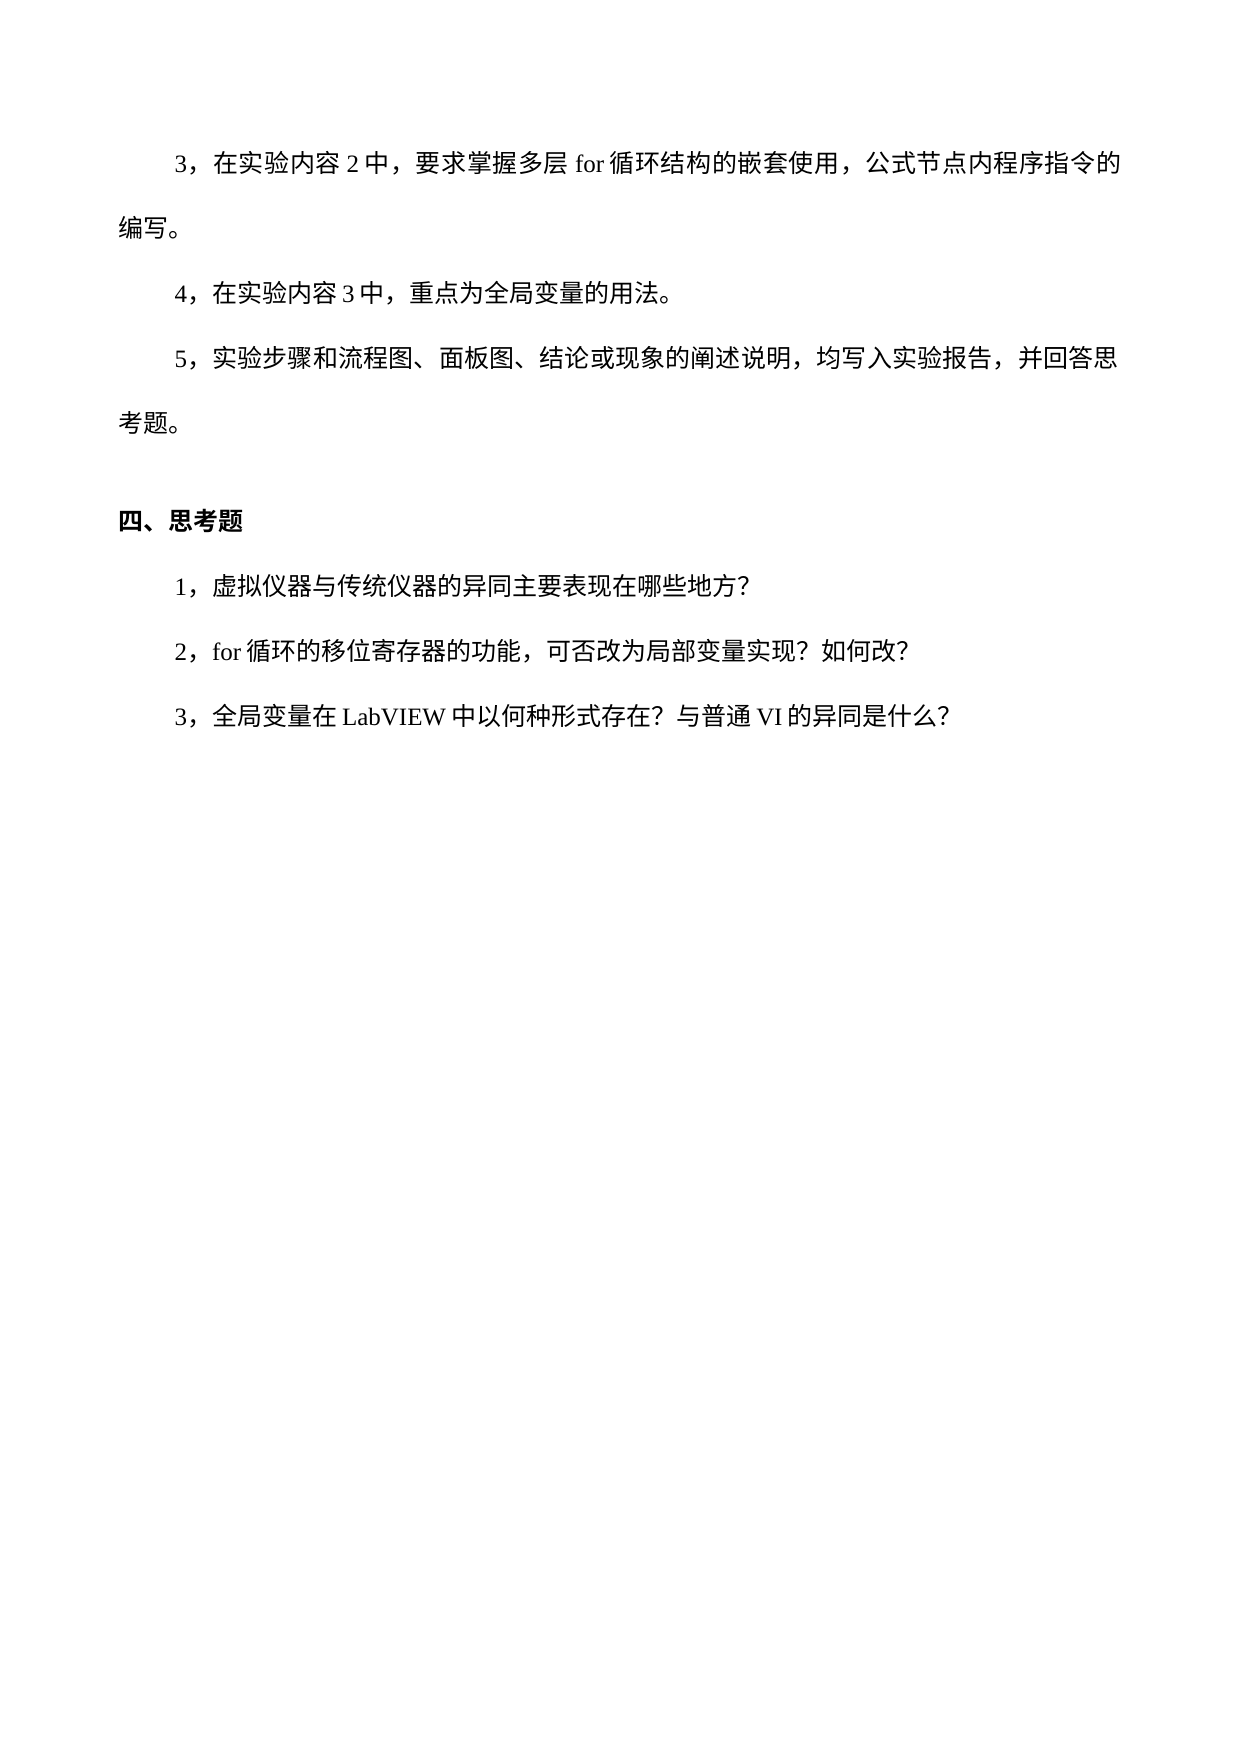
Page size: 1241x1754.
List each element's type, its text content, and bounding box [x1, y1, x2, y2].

text 3，在实验内容2中，要求掌握多层for循环结构的嵌套使用，公式节点内程序指令的编写。 [118, 129, 1122, 259]
text 四、思考题 [118, 487, 1122, 552]
text 2，for循环的移位寄存器的功能，可否改为局部变量实现？如何改？ [118, 617, 1122, 682]
text 3，全局变量在LabVIEW中以何种形式存在？与普通VI的异同是什么？ [118, 682, 1122, 747]
text 1，虚拟仪器与传统仪器的异同主要表现在哪些地方？ [118, 552, 1122, 617]
text 4，在实验内容3中，重点为全局变量的用法。 [118, 259, 1122, 324]
text 5，实验步骤和流程图、面板图、结论或现象的阐述说明，均写入实验报告，并回答思考题。 [118, 324, 1122, 454]
